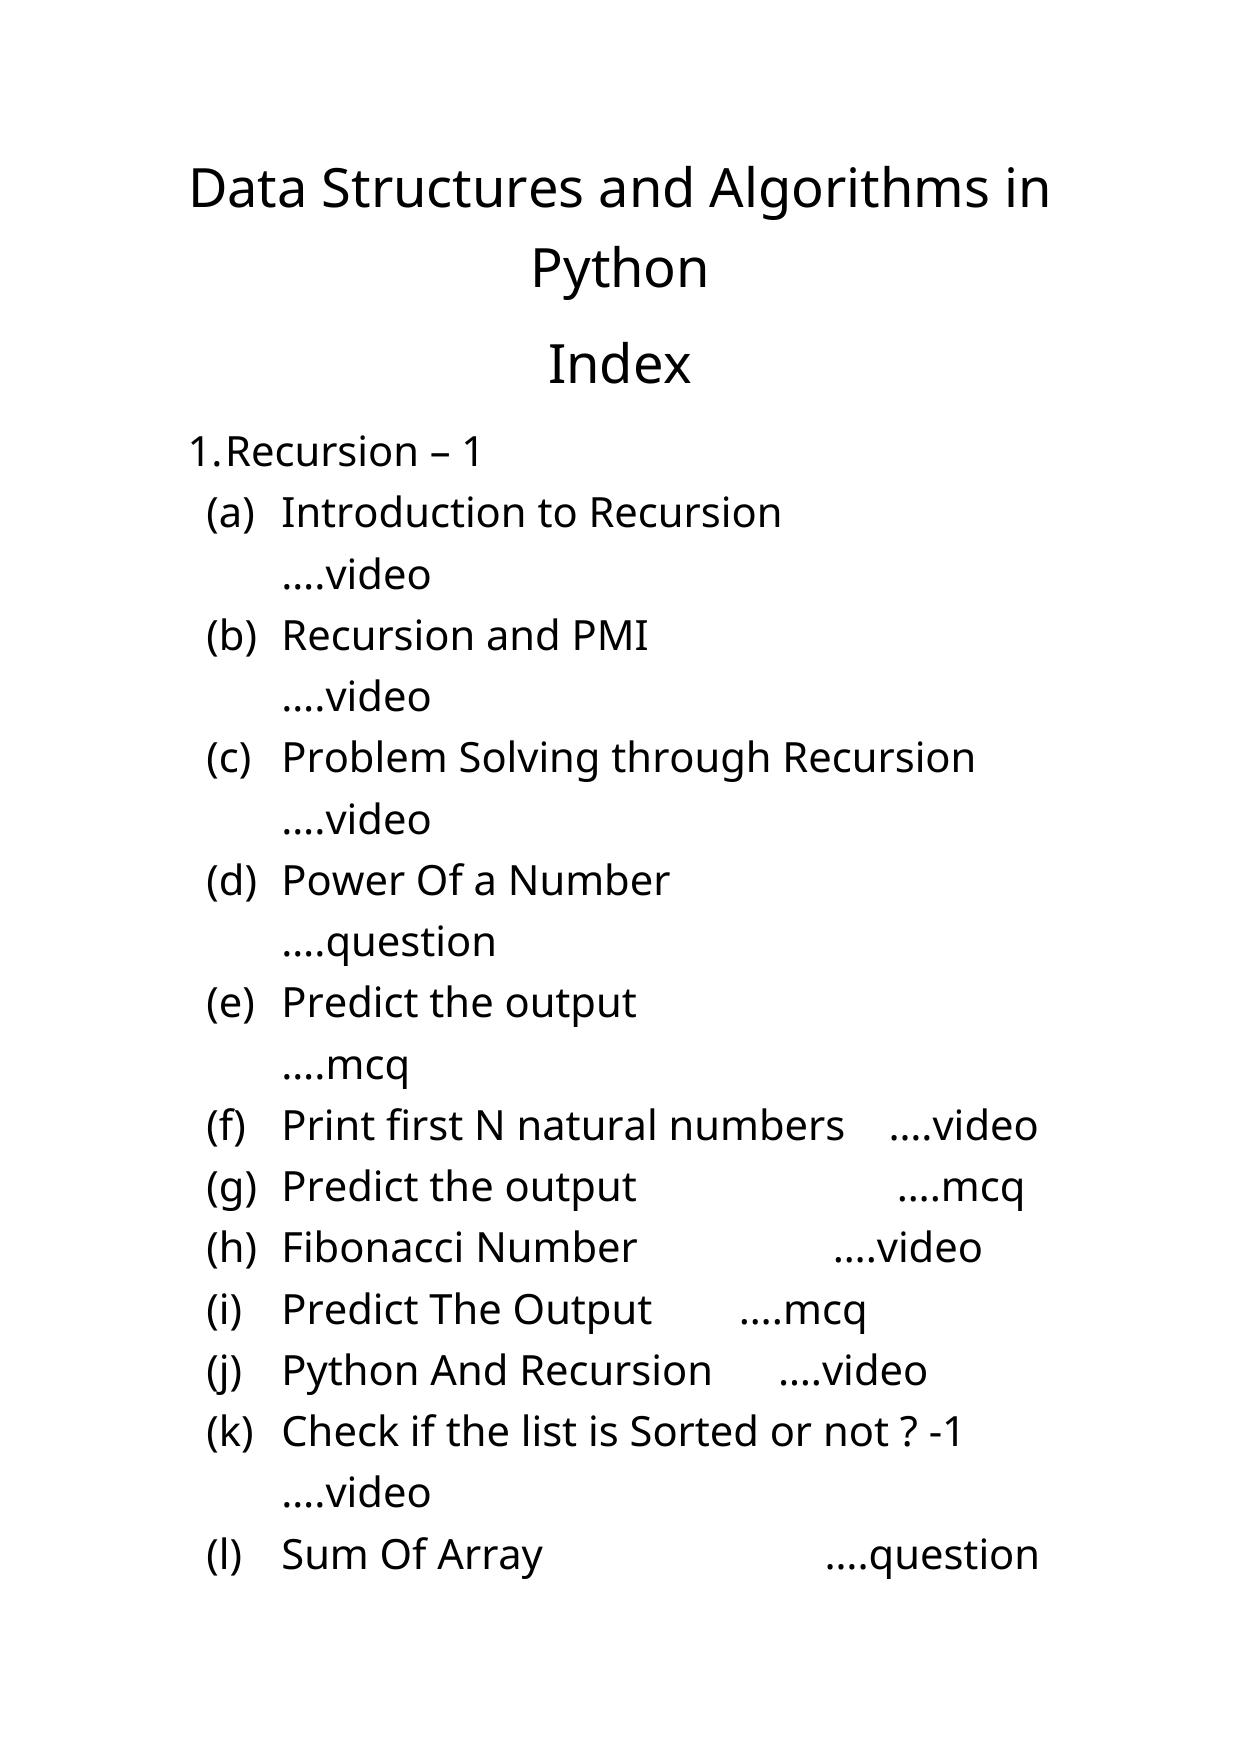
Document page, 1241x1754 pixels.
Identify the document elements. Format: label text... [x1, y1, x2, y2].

list Check if the list is Sorted or not ? -1 ….video [206, 1402, 1090, 1520]
list Python And Recursion ….video [206, 1341, 1090, 1398]
list Print first N natural numbers ….video [206, 1096, 1090, 1153]
list Problem Solving through Recursion ….video [206, 728, 1090, 846]
list Introduction to Recursion ….video [206, 483, 1090, 601]
list Recursion – 1 [187, 422, 1090, 479]
text Data Structures and Algorithms in Python [150, 150, 1090, 303]
list Predict the output ….mcq [206, 973, 1090, 1091]
list Power Of a Number ….question [206, 851, 1090, 969]
list Predict The Output ….mcq [206, 1279, 1090, 1336]
list Predict the output ….mcq [206, 1157, 1090, 1214]
list Sum Of Array ….question [206, 1524, 1090, 1581]
list Recursion and PMI ….video [206, 606, 1090, 724]
list Fibonacci Number ….video [206, 1218, 1090, 1275]
text Index [150, 326, 1090, 399]
